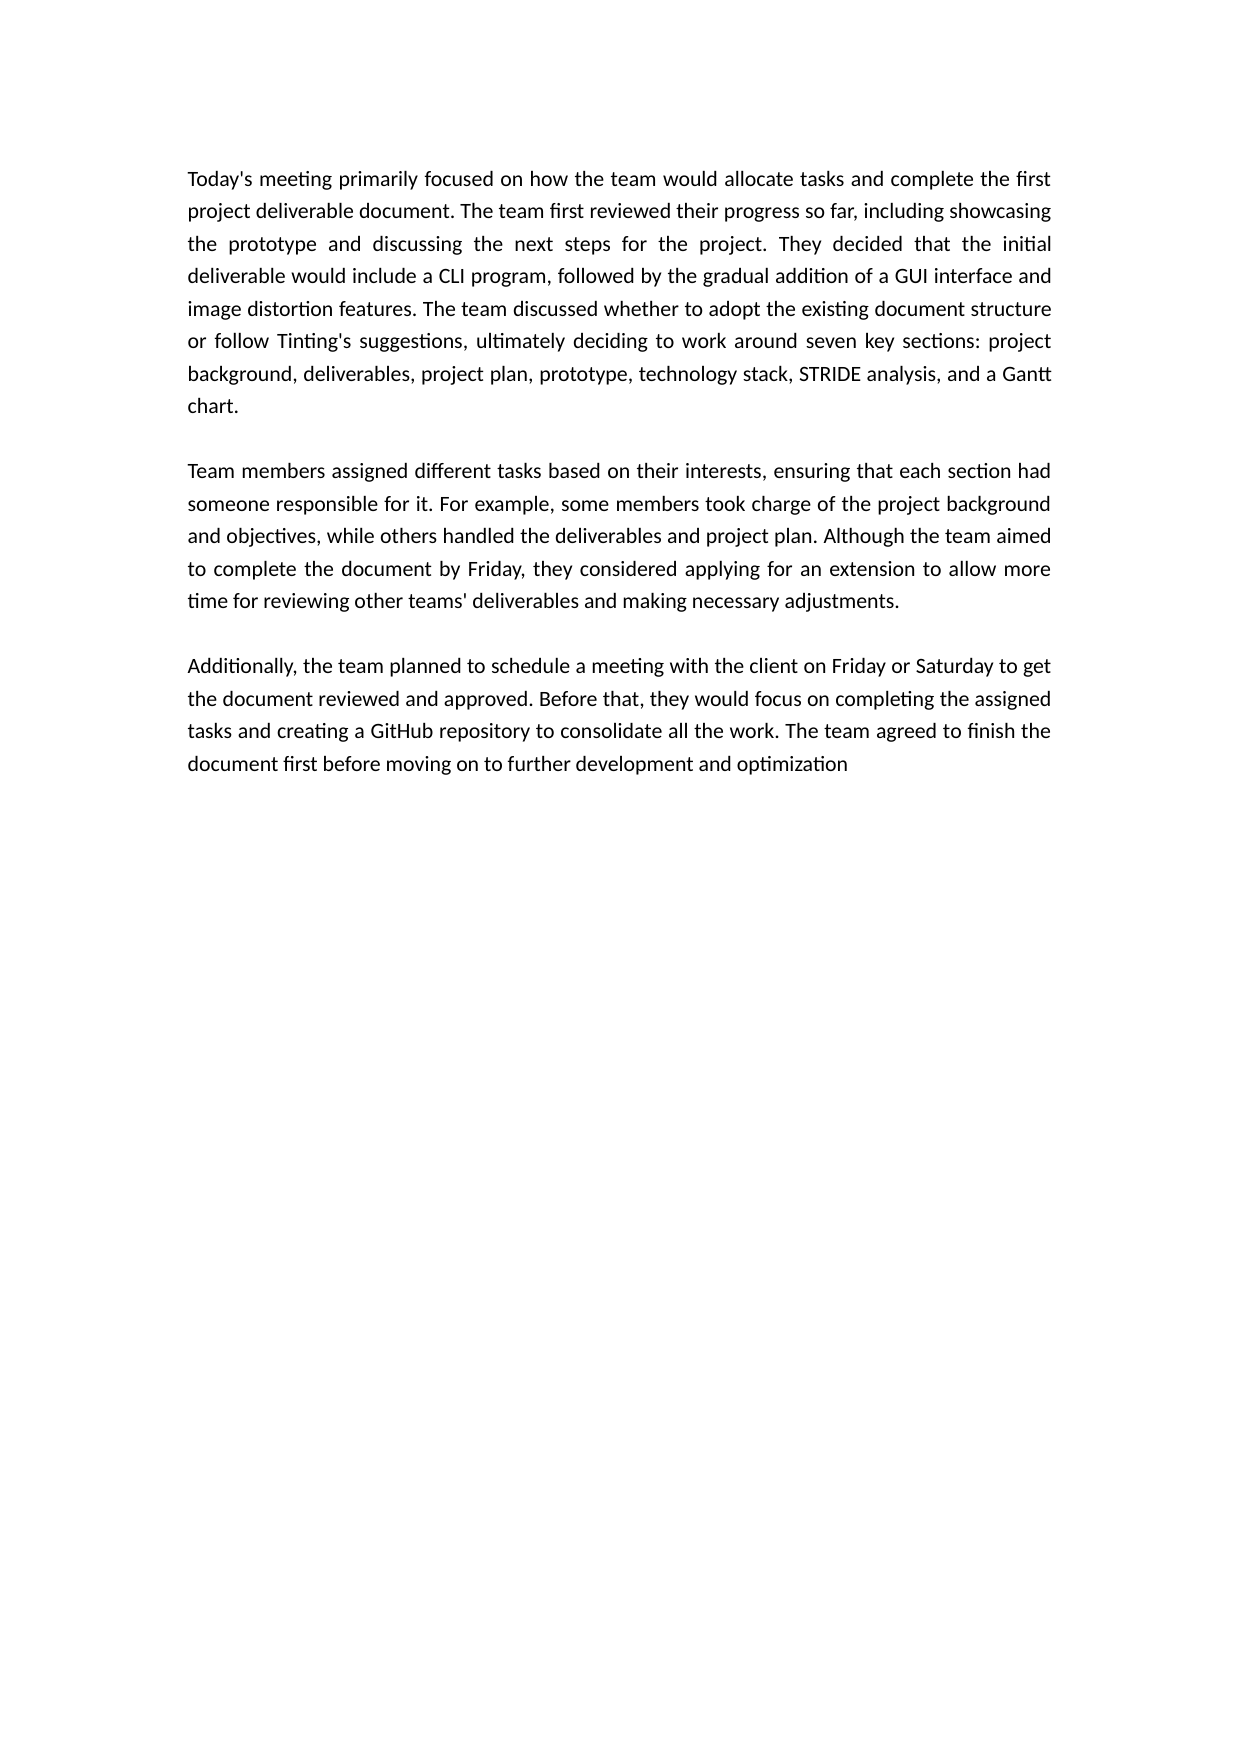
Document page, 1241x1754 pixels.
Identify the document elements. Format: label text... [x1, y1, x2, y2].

text Additionally, the team planned to schedule a meeting with the client on Friday or Saturday to get the document reviewed and approved. Before that, they would focus on completing the assigned tasks and creating a GitHub repository to consolidate all the work. The team agreed to finish the document first before moving on to further development and optimization [187, 649, 1053, 779]
text Today's meeting primarily focused on how the team would allocate tasks and complete the first project deliverable document. The team first reviewed their progress so far, including showcasing the prototype and discussing the next steps for the project. They decided that the initial deliverable would include a CLI program, followed by the gradual addition of a GUI interface and image distortion features. The team discussed whether to adopt the existing document structure or follow Tinting's suggestions, ultimately deciding to work around seven key sections: project background, deliverables, project plan, prototype, technology stack, STRIDE analysis, and a Gantt chart. [187, 162, 1053, 422]
text Team members assigned different tasks based on their interests, ensuring that each section had someone responsible for it. For example, some members took charge of the project background and objectives, while others handled the deliverables and project plan. Although the team aimed to complete the document by Friday, they considered applying for an extension to allow more time for reviewing other teams' deliverables and making necessary adjustments. [187, 454, 1053, 617]
